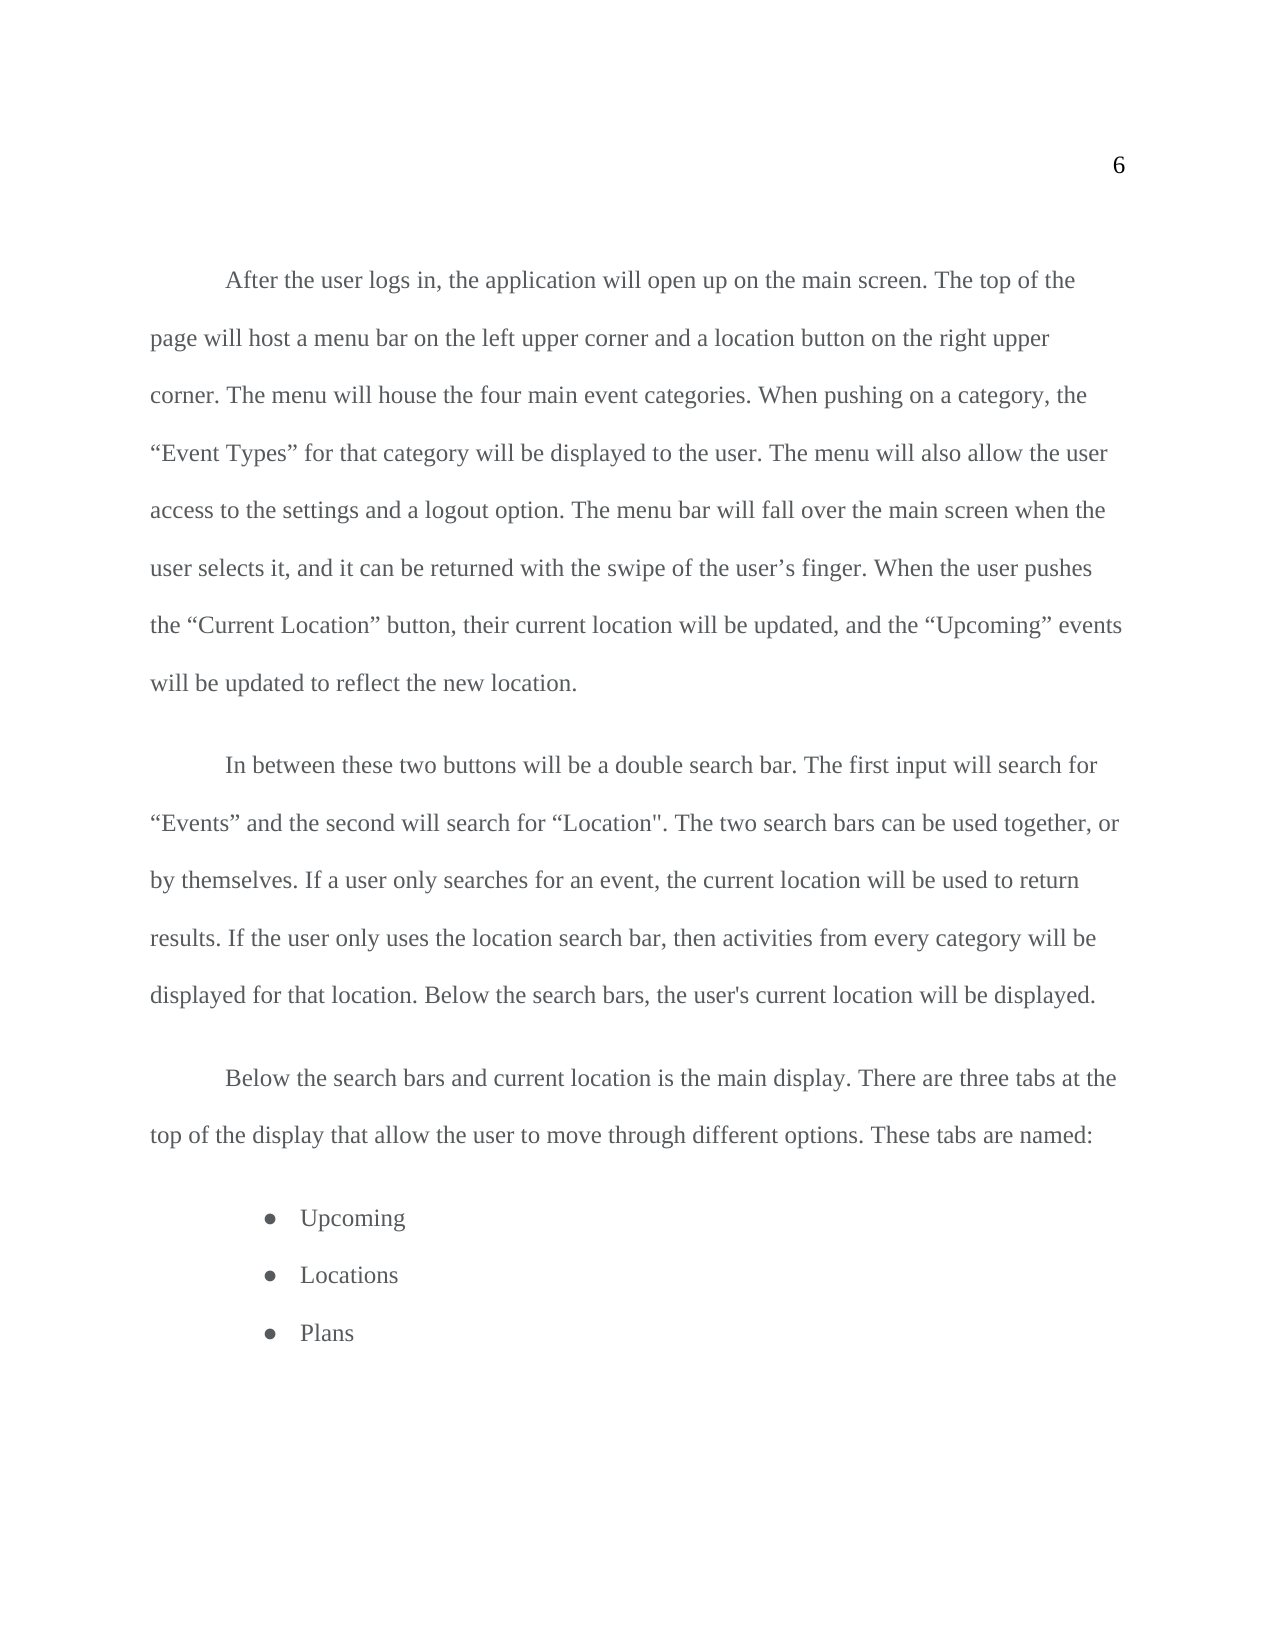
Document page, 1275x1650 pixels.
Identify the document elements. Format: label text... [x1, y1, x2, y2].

text Below the search bars and current location is the main display. There are three tabs at the top of the display that allow the user to move through different options. These tabs are named: [150, 1063, 1125, 1149]
list Upcoming [262, 1203, 1125, 1231]
text After the user logs in, the application will open up on the main screen. The top of the page will host a menu bar on the left upper corner and a location button on the right upper corner. The menu will house the four main event categories. When pushing on a category, the “Event Types” for that category will be displayed to the user. The menu will also allow the user access to the settings and a logout option. The menu bar will fall over the main screen when the user selects it, and it can be returned with the swipe of the user’s finger. When the user pushes the “Current Location” button, their current location will be updated, and the “Upcoming” events will be updated to reflect the new location. [150, 265, 1125, 696]
text In between these two buttons will be a double search bar. The first input will search for “Events” and the second will search for “Location". The two search bars can be used together, or by themselves. If a user only searches for an event, the current location will be used to return results. If the user only uses the location search bar, then activities from every category will be displayed for that location. Below the search bars, the user's current location will be displayed. [150, 750, 1125, 1009]
list Locations [262, 1260, 1125, 1289]
list Plans [262, 1318, 1125, 1346]
